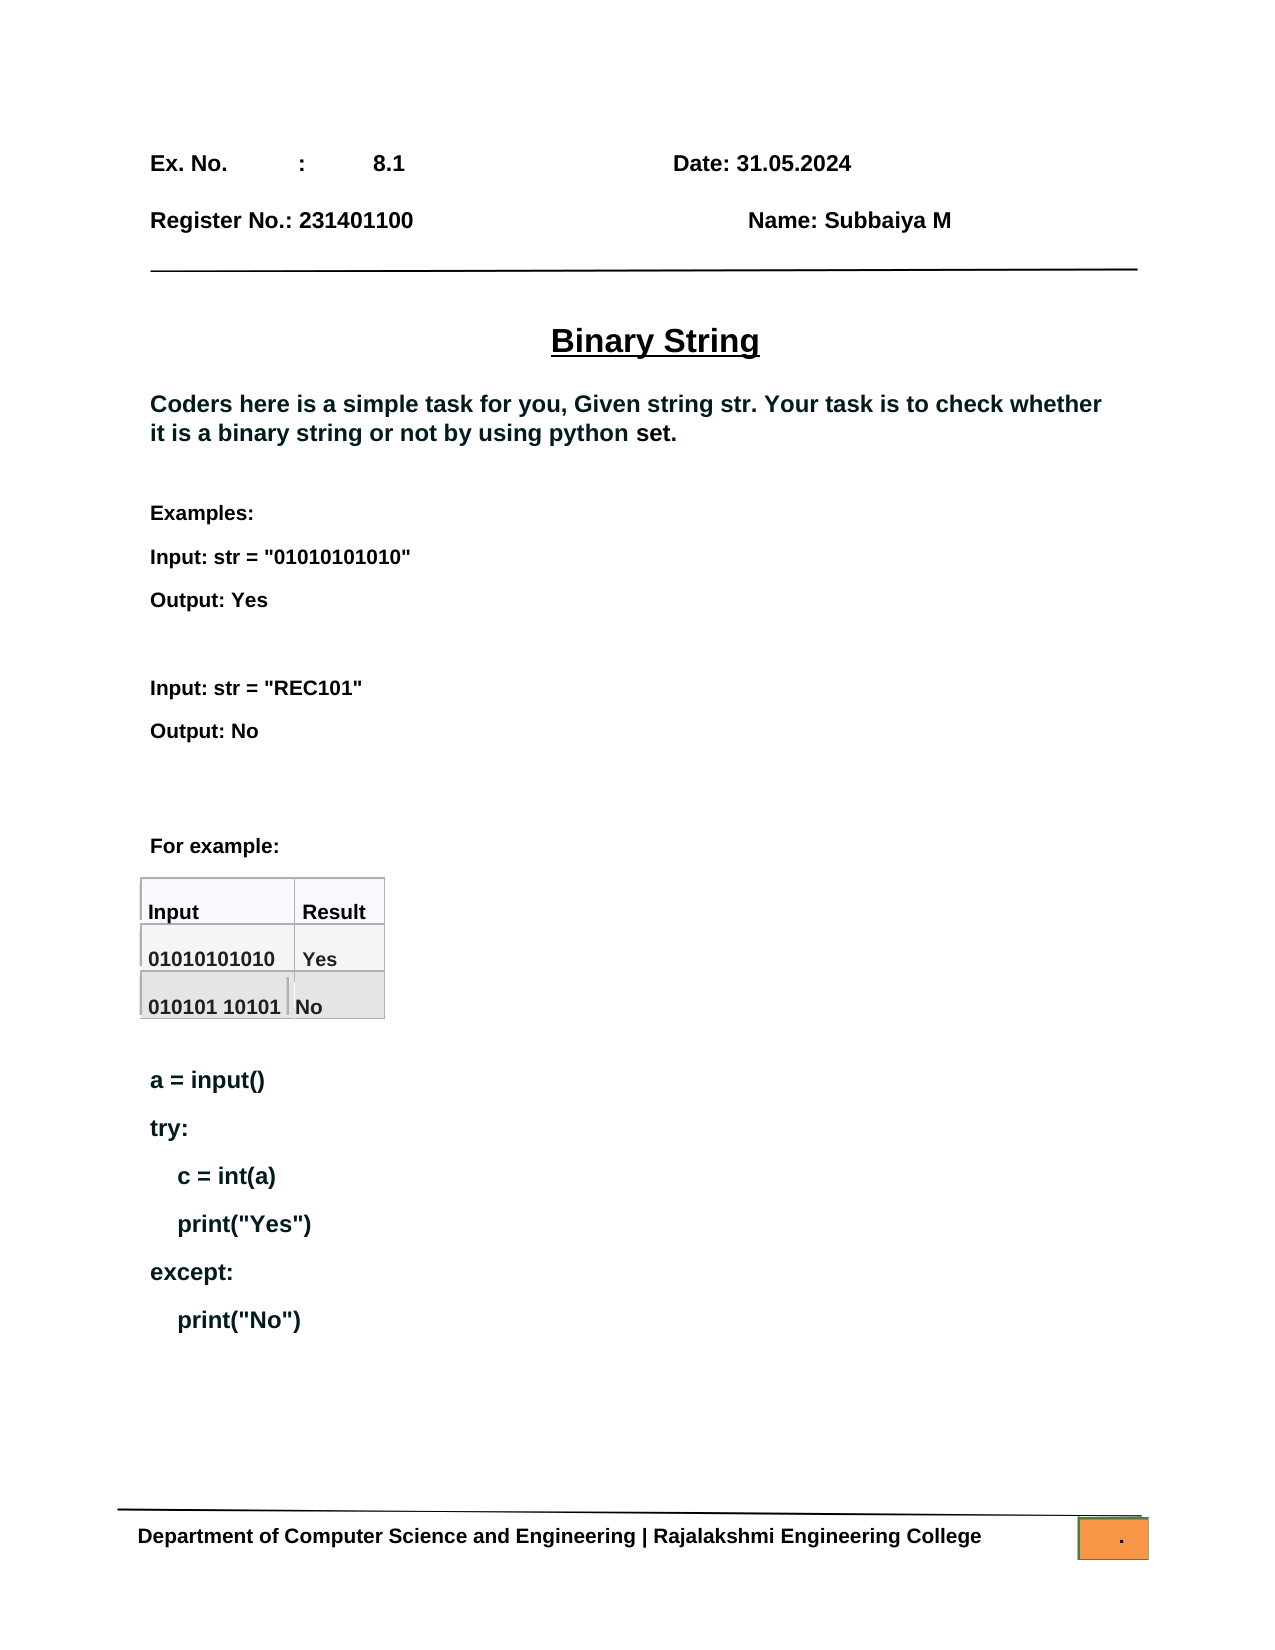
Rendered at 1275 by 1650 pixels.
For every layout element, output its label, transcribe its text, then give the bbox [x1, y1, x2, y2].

text Output: Yes [150, 588, 1125, 612]
picture [139, 924, 385, 966]
text Ex. No. : 8.1 Date: 31.05.2024 [150, 150, 1125, 177]
text print("No") [177, 1306, 1125, 1333]
text Input Result [139, 884, 1125, 924]
text Examples: [150, 501, 1125, 525]
text print("Yes") [177, 1210, 1125, 1237]
text a = input() [150, 1066, 1125, 1094]
text 010101 10101 No [139, 977, 1125, 1018]
text c = int(a) [177, 1162, 1125, 1190]
text except: [150, 1258, 1125, 1285]
text For example: [150, 834, 1125, 858]
text Register No.: 231401100 Name: Subbaiya M [150, 207, 1125, 233]
picture [139, 877, 385, 920]
text 01010101010 Yes [139, 931, 1125, 970]
text Binary String [137, 321, 1173, 360]
text Input: str = "REC101" [150, 676, 1125, 699]
text Coders here is a simple task for you, Given string str. Your task is to check whether it is a binary string or not by using python set. [150, 389, 1123, 447]
picture [150, 268, 1138, 272]
text Department of Computer Science and Engineering | Rajalakshmi Engineering College [137, 1524, 1073, 1548]
text try: [150, 1114, 1125, 1142]
text Output: No [150, 719, 1125, 743]
picture [117, 1508, 1149, 1560]
text Input: str = "01010101010" [150, 544, 1125, 568]
picture [139, 970, 385, 1015]
